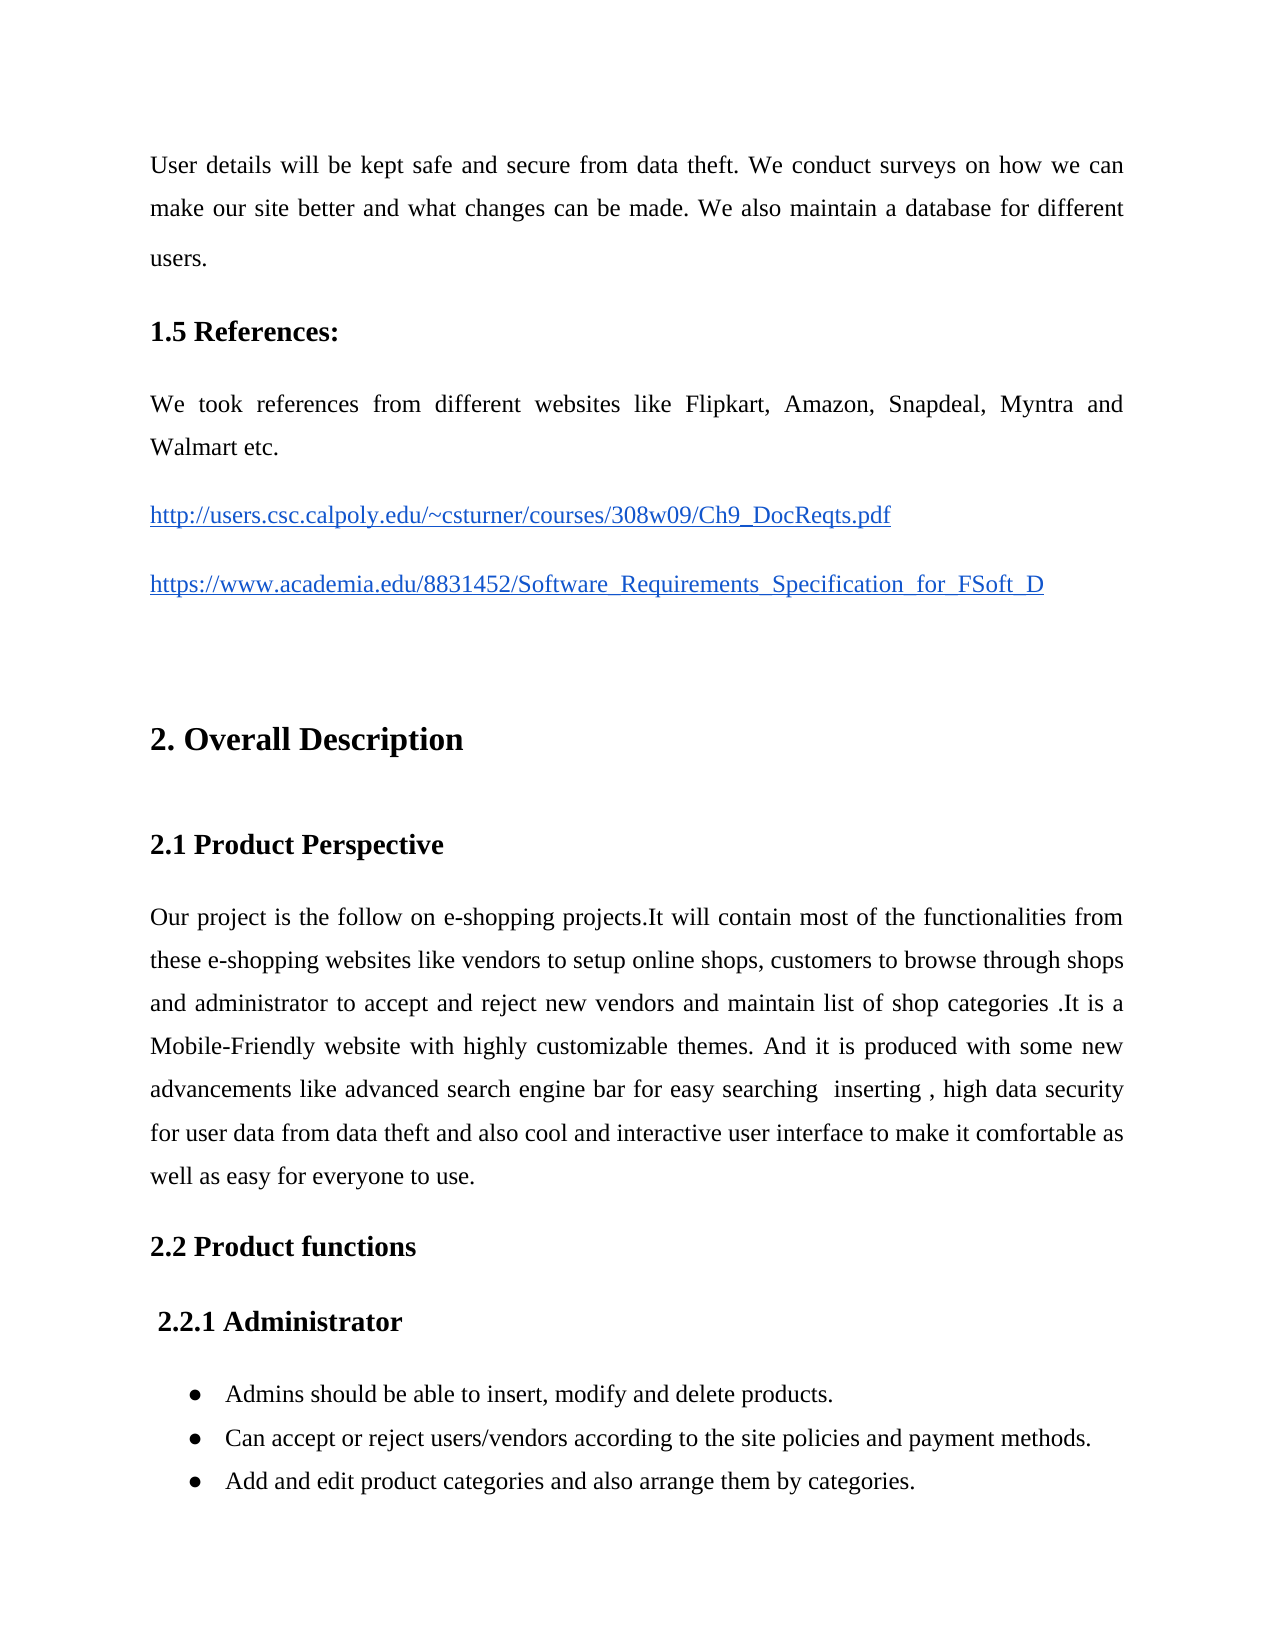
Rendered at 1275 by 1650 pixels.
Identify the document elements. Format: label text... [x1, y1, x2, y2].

text 1.5 References: [150, 314, 1125, 347]
subtitle 2.1 Product Perspective [150, 827, 1125, 860]
text http://users.csc.calpoly.edu/~csturner/courses/308w09/Ch9_DocReqts.pdf [150, 501, 1125, 529]
text https://www.academia.edu/8831452/Software_Requirements_Specification_for_FSoft_D [150, 569, 1125, 597]
list Add and edit product categories and also arrange them by categories. [187, 1466, 1125, 1494]
list Can accept or reject users/vendors according to the site policies and payment methods. [187, 1423, 1125, 1451]
text Our project is the follow on e-shopping projects.It will contain most of the functionalities from these e-shopping websites like vendors to setup online shops, customers to browse through shops and administrator to accept and reject new vendors and maintain list of shop categories .It is a Mobile-Friendly website with highly customizable themes. And it is produced with some new advancements like advanced search engine bar for easy searching inserting , high data security for user data from data theft and also cool and interactive user interface to make it comfortable as well as easy for everyone to use. [150, 902, 1125, 1189]
text 2.2.1 Administrator [150, 1304, 1125, 1338]
text User details will be kept safe and secure from data theft. We conduct surveys on how we can make our site better and what changes can be made. We also maintain a database for different users. [150, 150, 1125, 272]
text We took references from different websites like Flipkart, Amazon, Snapdeal, Myntra and Walmart etc. [150, 389, 1125, 461]
text 2. Overall Description [150, 719, 1125, 758]
list Admins should be able to insert, modify and delete products. [187, 1379, 1125, 1408]
text 2.2 Product functions [150, 1229, 1125, 1262]
